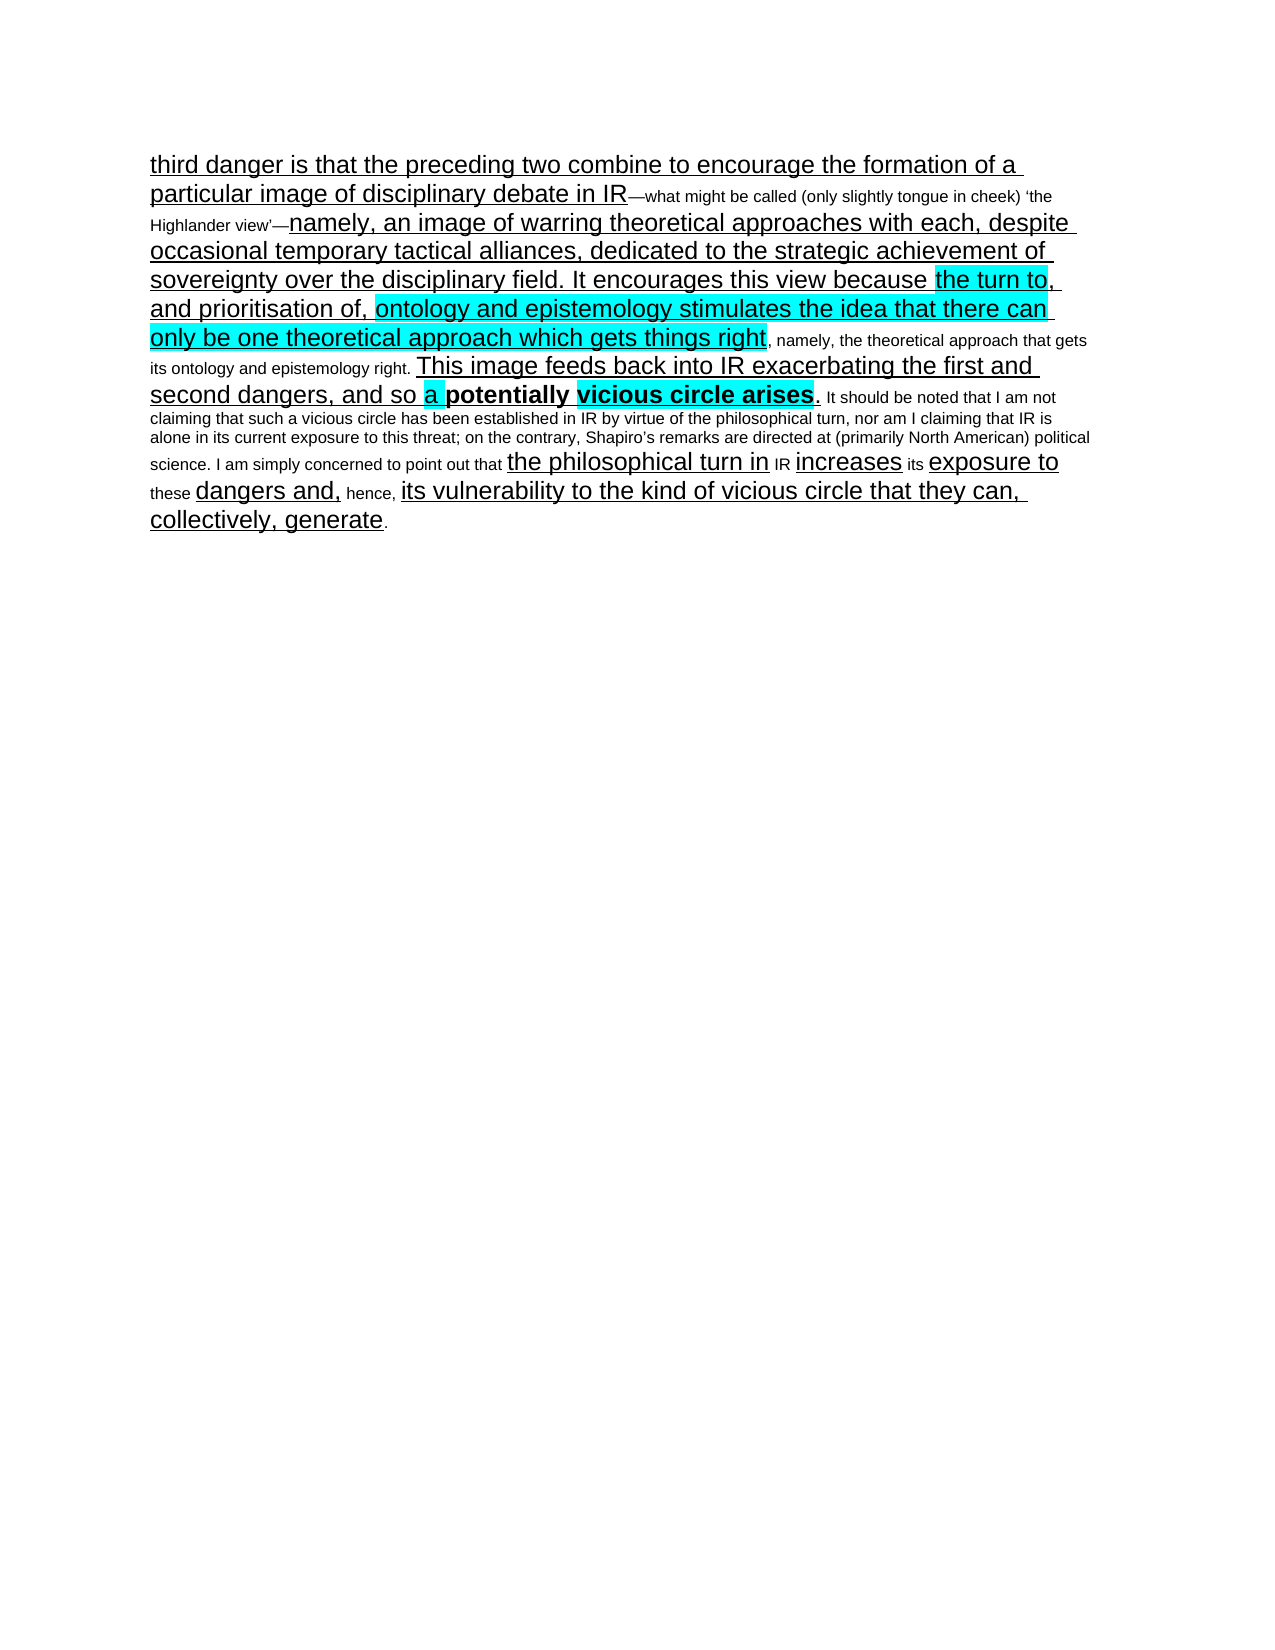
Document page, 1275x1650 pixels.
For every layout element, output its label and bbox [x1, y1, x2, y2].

text [150, 150, 1095, 533]
